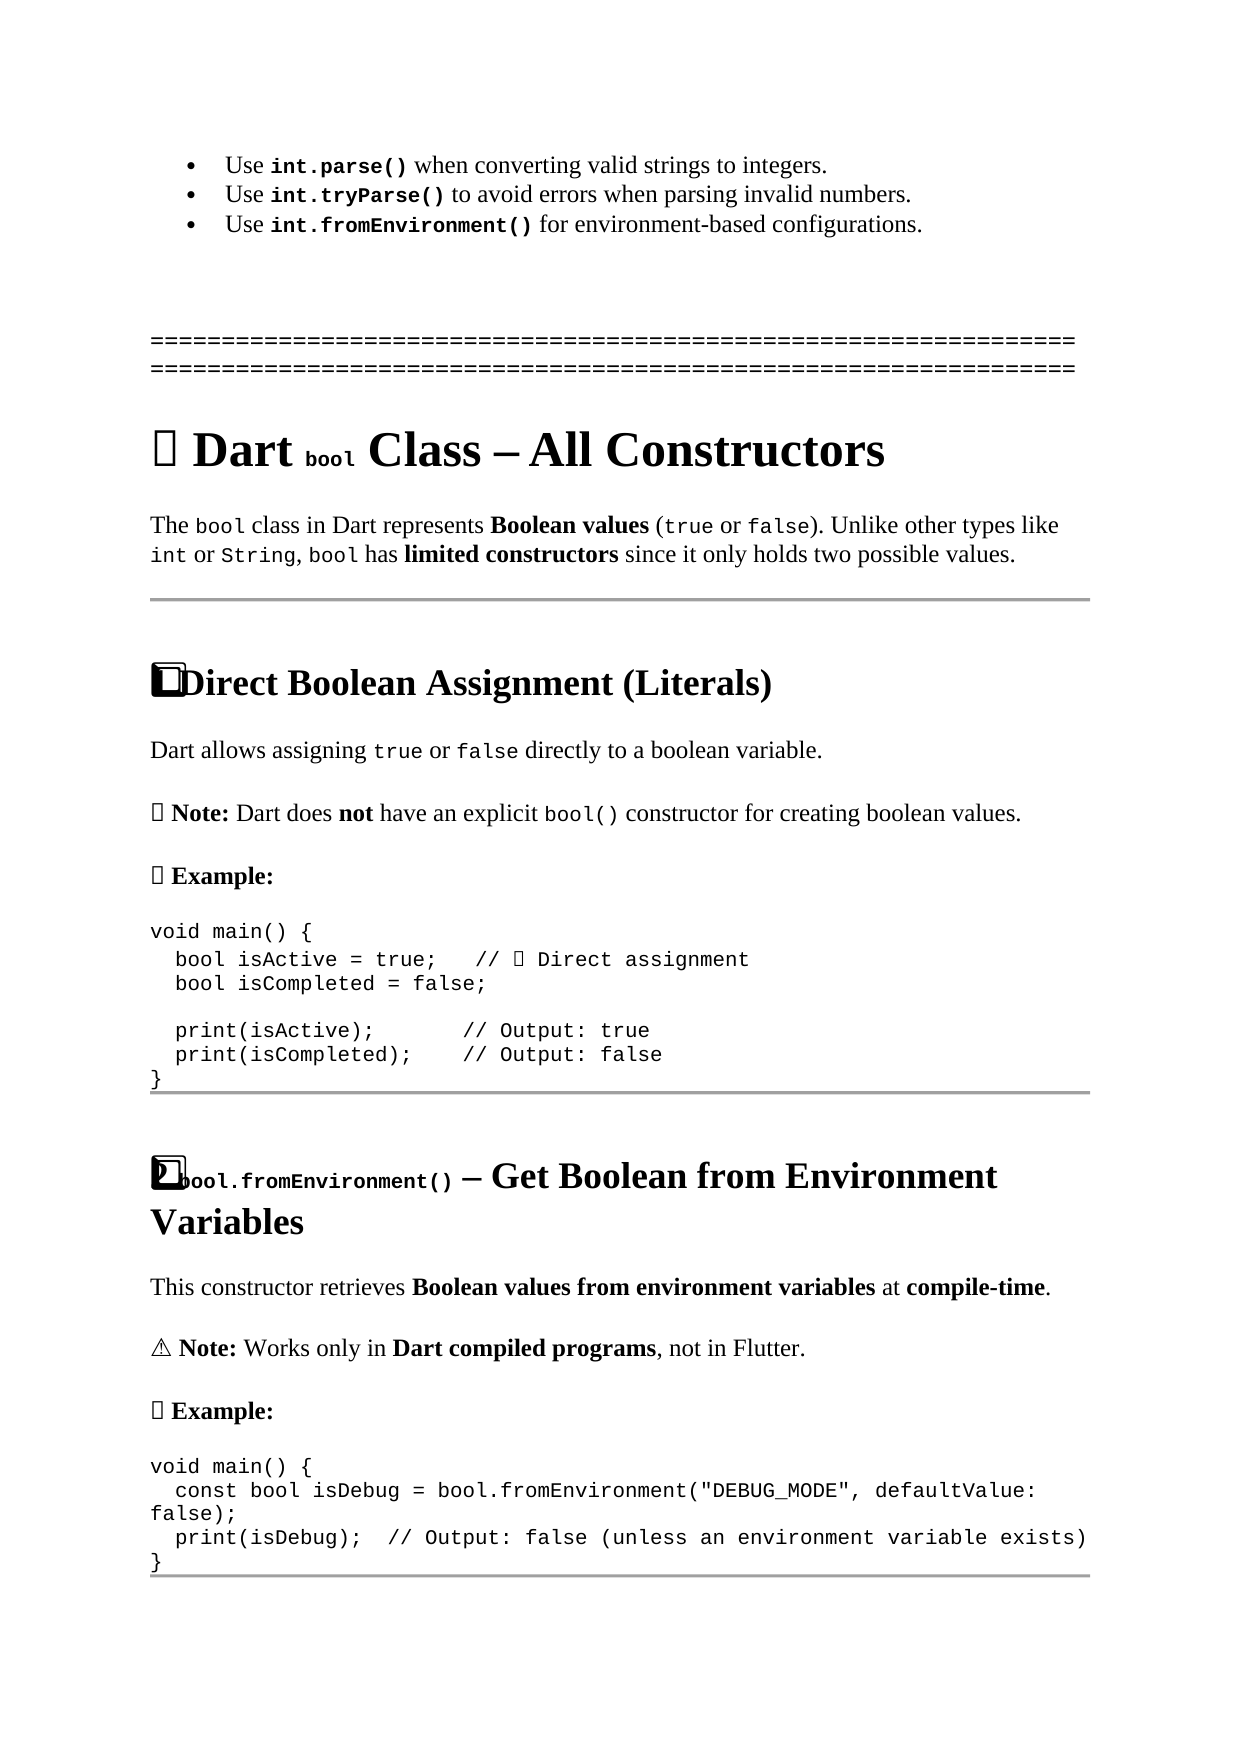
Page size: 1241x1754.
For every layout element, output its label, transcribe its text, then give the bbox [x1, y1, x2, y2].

text Dart allows assigning true or false directly to a boolean variable. [150, 736, 1090, 765]
text bool isCompleted = false; [150, 973, 1090, 997]
text const bool isDebug = bool.fromEnvironment("DEBUG_MODE", defaultValue: false); [150, 1480, 1090, 1527]
text void main() { [150, 1456, 1090, 1480]
text This constructor retrieves Boolean values from environment variables at compile-time. [150, 1272, 1090, 1300]
text print(isDebug); // Output: false (unless an environment variable exists) [150, 1527, 1090, 1551]
text bool isActive = true; // ✅ Direct assignment [150, 944, 1090, 973]
text print(isCompleted); // Output: false [150, 1044, 1090, 1067]
list Use int.fromEnvironment() for environment-based configurations. [187, 209, 1090, 239]
text } [150, 1551, 1090, 1574]
text print(isActive); // Output: true [150, 1020, 1090, 1044]
text 2️⃣ bool.fromEnvironment() – Get Boolean from Environment Variables [150, 1148, 1090, 1242]
text ⚠️ Note: Works only in Dart compiled programs, not in Flutter. [150, 1329, 1090, 1364]
list Use int.tryParse() to avoid errors when parsing invalid numbers. [187, 179, 1090, 209]
text The bool class in Dart represents Boolean values (true or false). Unlike other types like int or String, bool has limited constructors since it only holds two possible values. [150, 510, 1090, 569]
text void main() { [150, 921, 1090, 944]
text } [150, 1067, 1090, 1091]
text 🔹 Dart bool Class – All Constructors [150, 412, 1090, 481]
text ================================================================================================================================== [150, 326, 1090, 383]
list Use int.parse() when converting valid strings to integers. [187, 150, 1090, 179]
text ✅ Example: [150, 857, 1090, 892]
text 📌 Note: Dart does not have an explicit bool() constructor for creating boolean values. [150, 794, 1090, 828]
text 1️⃣ Direct Boolean Assignment (Literals) [150, 655, 1090, 706]
text ✅ Example: [150, 1393, 1090, 1427]
